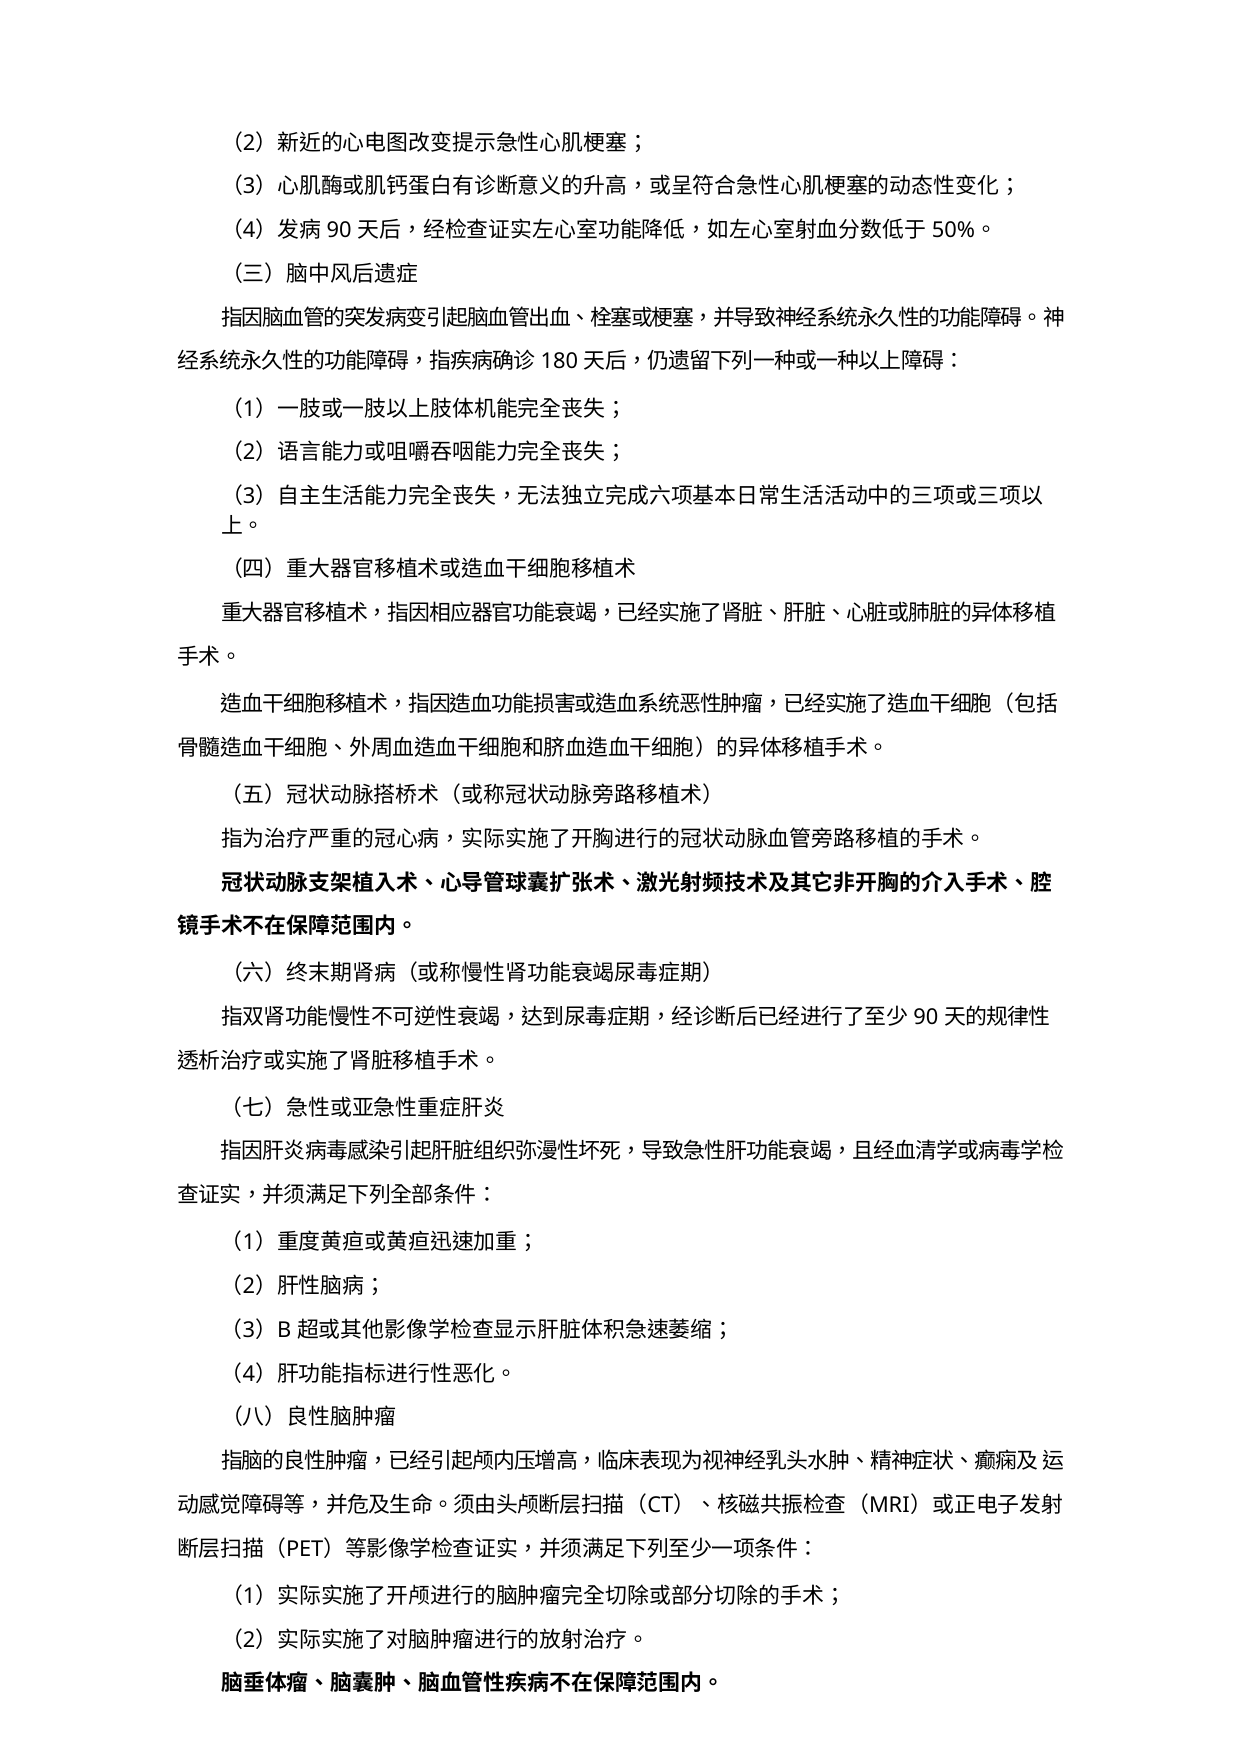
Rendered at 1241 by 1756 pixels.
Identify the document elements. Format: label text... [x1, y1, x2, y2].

text （1）实际实施了开颅进行的脑肿瘤完全切除或部分切除的手术； [221, 1580, 1086, 1610]
text （八）良性脑肿瘤 [221, 1401, 1086, 1431]
text （1）一肢或一肢以上肢体机能完全丧失； [221, 392, 1086, 422]
text 指为治疗严重的冠心病，实际实施了开胸进行的冠状动脉血管旁路移植的手术。 [221, 823, 1086, 852]
subtitle 脑垂体瘤、脑囊肿、脑血管性疾病不在保障范围内。 [221, 1667, 1086, 1697]
text （1）重度黄疸或黄疸迅速加重； [221, 1226, 1086, 1256]
text （4）发病 90 天后，经检查证实左心室功能降低，如左心室射血分数低于 50%。 [221, 214, 1086, 244]
text （3）心肌酶或肌钙蛋白有诊断意义的升高，或呈符合急性心肌梗塞的动态性变化； [221, 171, 1086, 200]
subtitle 冠状动脉支架植入术、心导管球囊扩张术、激光射频技术及其它非开胸的介入手术、腔镜手术不在保障范围内。 [177, 866, 1064, 940]
text （六）终末期肾病（或称慢性肾功能衰竭尿毒症期） [221, 957, 1086, 987]
text 指因脑血管的突发病变引起脑血管出血、栓塞或梗塞，并导致神经系统永久性的功能障碍。神经系统永久性的功能障碍，指疾病确诊 180 天后，仍遗留下列一种或一种以上障碍： [177, 302, 1075, 375]
text （2）新近的心电图改变提示急性心肌梗塞； [221, 127, 1086, 157]
text （4）肝功能指标进行性恶化。 [221, 1357, 1086, 1387]
text （2）语言能力或咀嚼吞咽能力完全丧失； [221, 436, 1086, 466]
text （五）冠状动脉搭桥术（或称冠状动脉旁路移植术） [221, 779, 1086, 809]
text 造血干细胞移植术，指因造血功能损害或造血系统恶性肿瘤，已经实施了造血干细胞（包括骨髓造血干细胞、外周血造血干细胞和脐血造血干细胞）的异体移植手术。 [177, 688, 1064, 762]
text 指脑的良性肿瘤，已经引起颅内压增高，临床表现为视神经乳头水肿、精神症状、癫痫及运动感觉障碍等，并危及生命。须由头颅断层扫描（CT）、核磁共振检查（MRI）或正电子发射断层扫描（PET）等影像学检查证实，并须满足下列至少一项条件： [177, 1445, 1064, 1563]
text （2）实际实施了对脑肿瘤进行的放射治疗。 [221, 1624, 1086, 1653]
text （四）重大器官移植术或造血干细胞移植术 [221, 553, 1086, 583]
text （七）急性或亚急性重症肝炎 [221, 1092, 1086, 1122]
text （2）肝性脑病； [221, 1270, 1086, 1300]
text （三）脑中风后遗症 [221, 258, 1086, 288]
text （3）B 超或其他影像学检查显示肝脏体积急速萎缩； [221, 1314, 1086, 1344]
text 指双肾功能慢性不可逆性衰竭，达到尿毒症期，经诊断后已经进行了至少 90 天的规律性透析治疗或实施了肾脏移植手术。 [177, 1001, 1064, 1074]
text 指因肝炎病毒感染引起肝脏组织弥漫性坏死，导致急性肝功能衰竭，且经血清学或病毒学检查证实，并须满足下列全部条件： [177, 1136, 1064, 1209]
text （3）自主生活能力完全丧失，无法独立完成六项基本日常生活活动中的三项或三项以上。 [221, 480, 1086, 539]
text 重大器官移植术，指因相应器官功能衰竭，已经实施了肾脏、肝脏、心脏或肺脏的异体移植手术。 [177, 597, 1064, 671]
